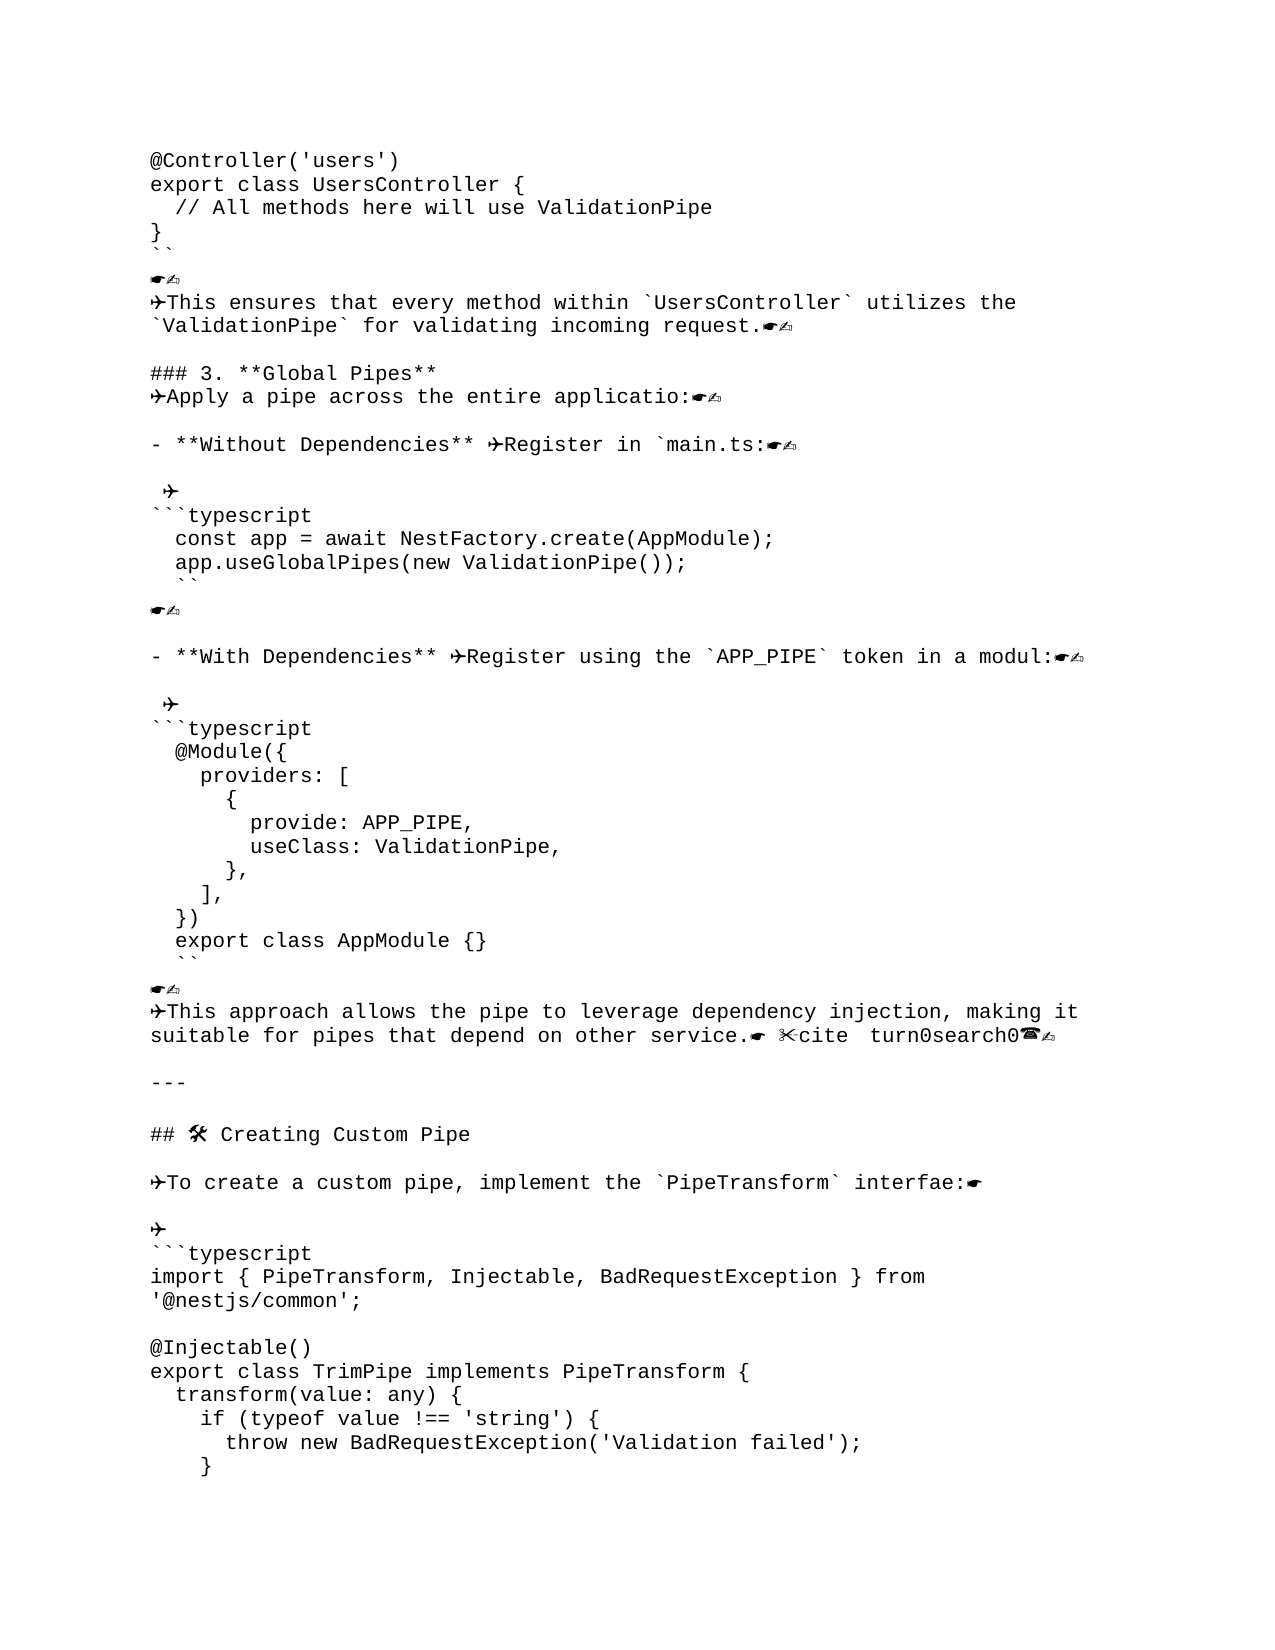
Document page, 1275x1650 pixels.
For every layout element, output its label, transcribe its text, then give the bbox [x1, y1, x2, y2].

text  [150, 694, 1125, 717]
text  [150, 481, 1125, 505]
text throw new BadRequestException('Validation failed'); [150, 1432, 1125, 1455]
text export class UsersController { [150, 174, 1125, 197]
text // All methods here will use ValidationPipe [150, 197, 1125, 221]
text  [150, 1219, 1125, 1243]
text This ensures that every method within `UsersController` utilizes the `ValidationPipe` for validating incoming request. [150, 292, 1125, 339]
text } [150, 221, 1125, 244]
text @Module({ [150, 741, 1125, 765]
text @Controller('users') [150, 150, 1125, 174]
text useClass: ValidationPipe, [150, 836, 1125, 859]
text export class AppModule {} [150, 930, 1125, 954]
text  [150, 978, 1125, 1001]
text provide: APP_PIPE, [150, 812, 1125, 836]
text transform(value: any) { [150, 1384, 1125, 1408]
text { [150, 788, 1125, 812]
text - **With Dependencies** Register using the `APP_PIPE` token in a modul: [150, 647, 1125, 670]
text `` [150, 954, 1125, 978]
text export class TrimPipe implements PipeTransform { [150, 1361, 1125, 1384]
text Apply a pipe across the entire applicatio: [150, 386, 1125, 410]
text if (typeof value !== 'string') { [150, 1408, 1125, 1432]
text app.useGlobalPipes(new ValidationPipe()); [150, 552, 1125, 576]
text }) [150, 907, 1125, 930]
text `` [150, 576, 1125, 599]
text }, [150, 859, 1125, 883]
text ```typescript [150, 1243, 1125, 1266]
text } [150, 1455, 1125, 1479]
text  [150, 599, 1125, 623]
text const app = await NestFactory.create(AppModule); [150, 528, 1125, 552]
text --- [150, 1072, 1125, 1096]
text providers: [ [150, 765, 1125, 788]
text - **Without Dependencies** Register in `main.ts: [150, 434, 1125, 457]
text ```typescript [150, 717, 1125, 741]
text @Injectable() [150, 1337, 1125, 1361]
text ## 🛠️ Creating Custom Pipe [150, 1119, 1125, 1148]
text `` [150, 244, 1125, 268]
text import { PipeTransform, Injectable, BadRequestException } from '@nestjs/common'; [150, 1266, 1125, 1313]
text ### 3. **Global Pipes** [150, 363, 1125, 386]
text To create a custom pipe, implement the `PipeTransform` interfae: [150, 1172, 1125, 1195]
text  [150, 268, 1125, 292]
text ```typescript [150, 505, 1125, 528]
text ], [150, 883, 1125, 907]
text This approach allows the pipe to leverage dependency injection, making it suitable for pipes that depend on other service. citeturn0search0 [150, 1001, 1125, 1048]
